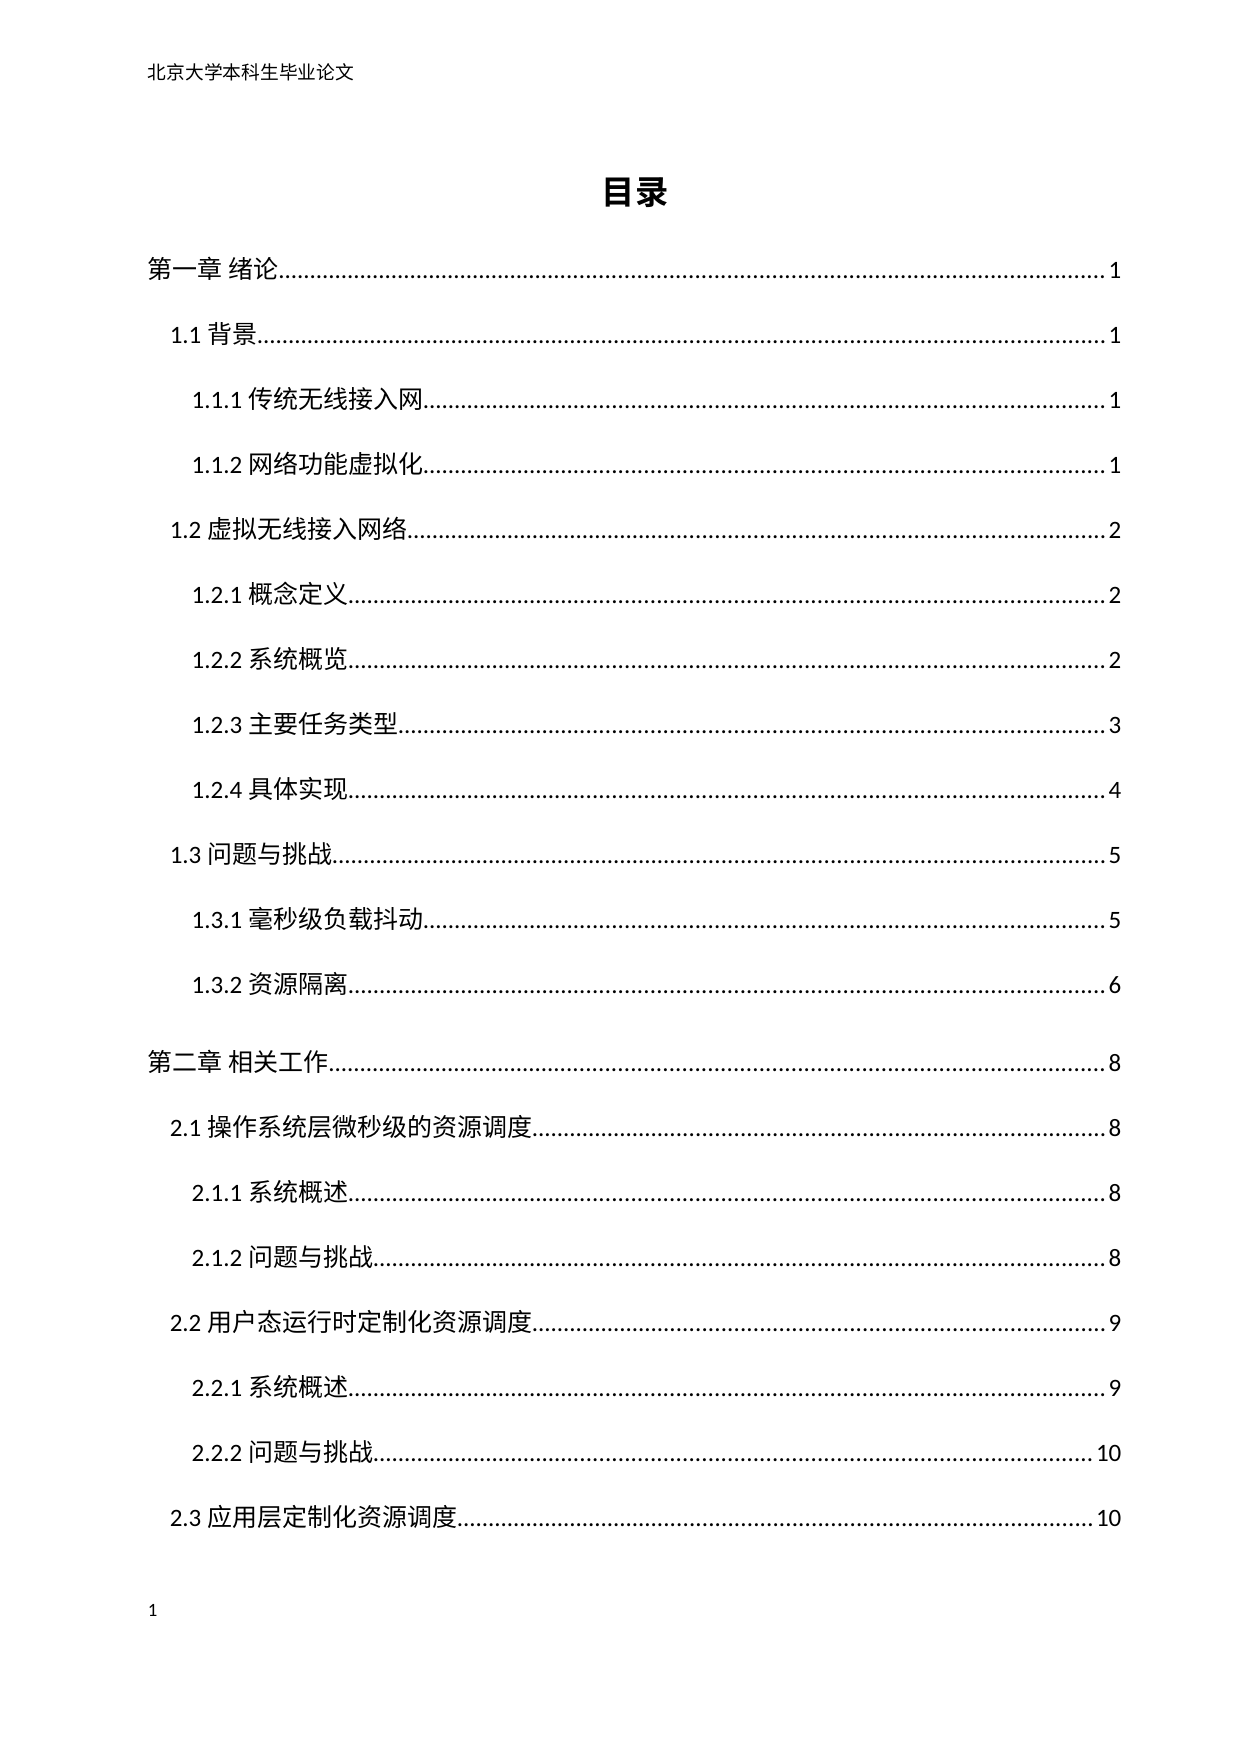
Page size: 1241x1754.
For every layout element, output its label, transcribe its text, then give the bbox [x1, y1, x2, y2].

text 1.3 问题与挑战 5 [169, 820, 1122, 885]
text 1.2.4 具体实现 4 [191, 755, 1122, 820]
text 2.1 操作系统层微秒级的资源调度 8 [169, 1093, 1122, 1158]
text 1.2.1 概念定义 2 [191, 560, 1122, 625]
text 1.2.3 主要任务类型 3 [191, 690, 1122, 755]
text 2.3 应用层定制化资源调度 10 [169, 1483, 1122, 1548]
text 2.2 用户态运行时定制化资源调度 9 [169, 1288, 1122, 1353]
text 1.3.2 资源隔离 6 [191, 950, 1122, 1015]
text 1.1 背景 1 [169, 300, 1122, 365]
text 1.3.1 毫秒级负载抖动 5 [191, 885, 1122, 950]
text 2.2.2 问题与挑战 10 [191, 1418, 1122, 1483]
text 第一章 绪论 1 [148, 235, 1122, 300]
text 目录 [148, 158, 1122, 223]
text 2.2.1 系统概述 9 [191, 1353, 1122, 1418]
text 第二章 相关工作 8 [148, 1028, 1122, 1093]
text 2.1.1 系统概述 8 [191, 1158, 1122, 1223]
text 1.2.2 系统概览 2 [191, 625, 1122, 690]
text 2.1.2 问题与挑战 8 [191, 1223, 1122, 1288]
text 1.1.2 网络功能虚拟化 1 [191, 430, 1122, 495]
text 1.2 虚拟无线接入网络 2 [169, 495, 1122, 560]
text 1.1.1 传统无线接入网 1 [191, 365, 1122, 430]
